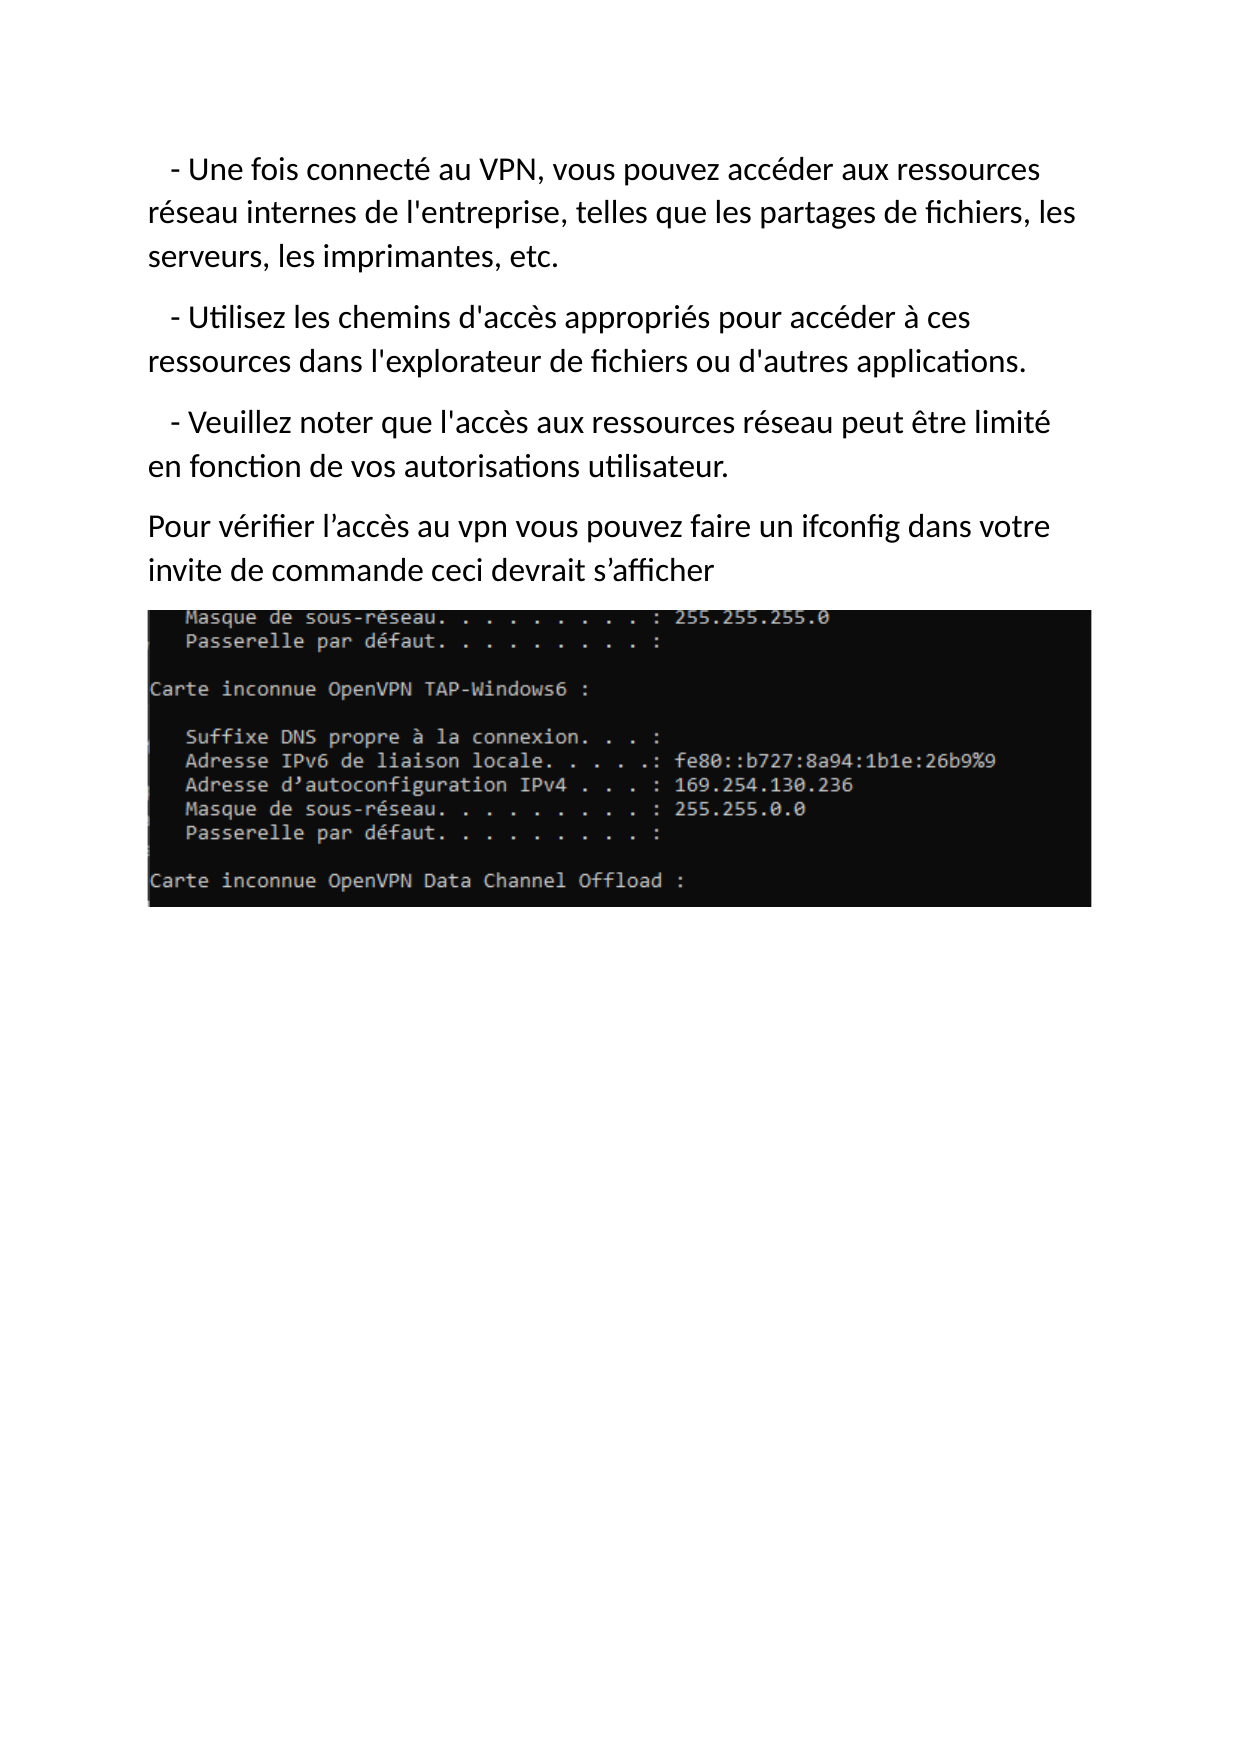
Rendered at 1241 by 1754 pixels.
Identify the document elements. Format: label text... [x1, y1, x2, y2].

text - Une fois connecté au VPN, vous pouvez accéder aux ressources réseau internes de l'entreprise, telles que les partages de fichiers, les serveurs, les imprimantes, etc. [148, 148, 1093, 276]
picture [147, 610, 1092, 907]
text - Veuillez noter que l'accès aux ressources réseau peut être limité en fonction de vos autorisations utilisateur. [148, 401, 1093, 485]
text - Utilisez les chemins d'accès appropriés pour accéder à ces ressources dans l'explorateur de fichiers ou d'autres applications. [148, 296, 1093, 381]
text Pour vérifier l’accès au vpn vous pouvez faire un ifconfig dans votre invite de commande ceci devrait s’afficher [148, 505, 1093, 590]
